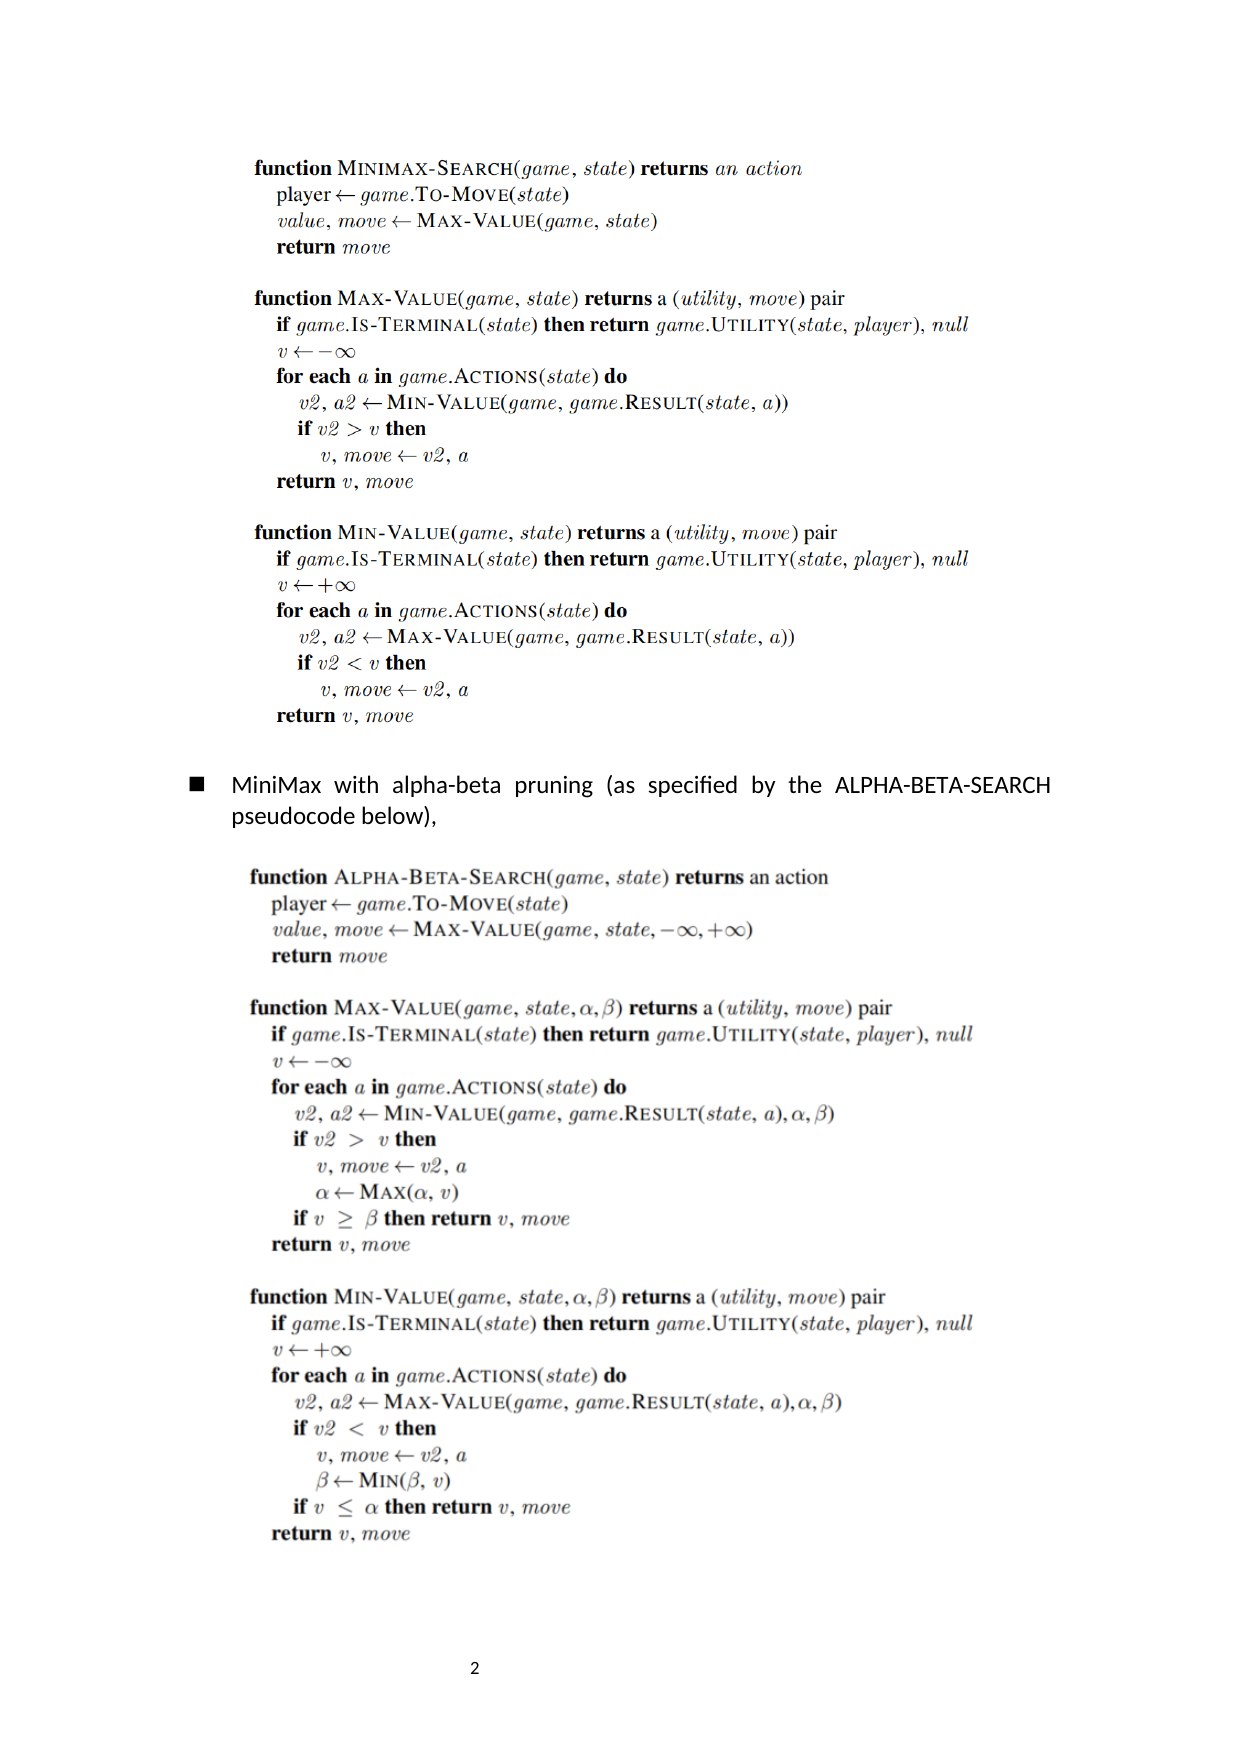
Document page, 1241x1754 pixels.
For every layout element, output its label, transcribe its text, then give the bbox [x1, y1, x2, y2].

picture [235, 860, 1005, 1559]
list MiniMax with alpha-beta pruning (as specified by the ALPHA-BETA-SEARCH pseudocode below), [187, 769, 1053, 830]
picture [247, 150, 993, 739]
